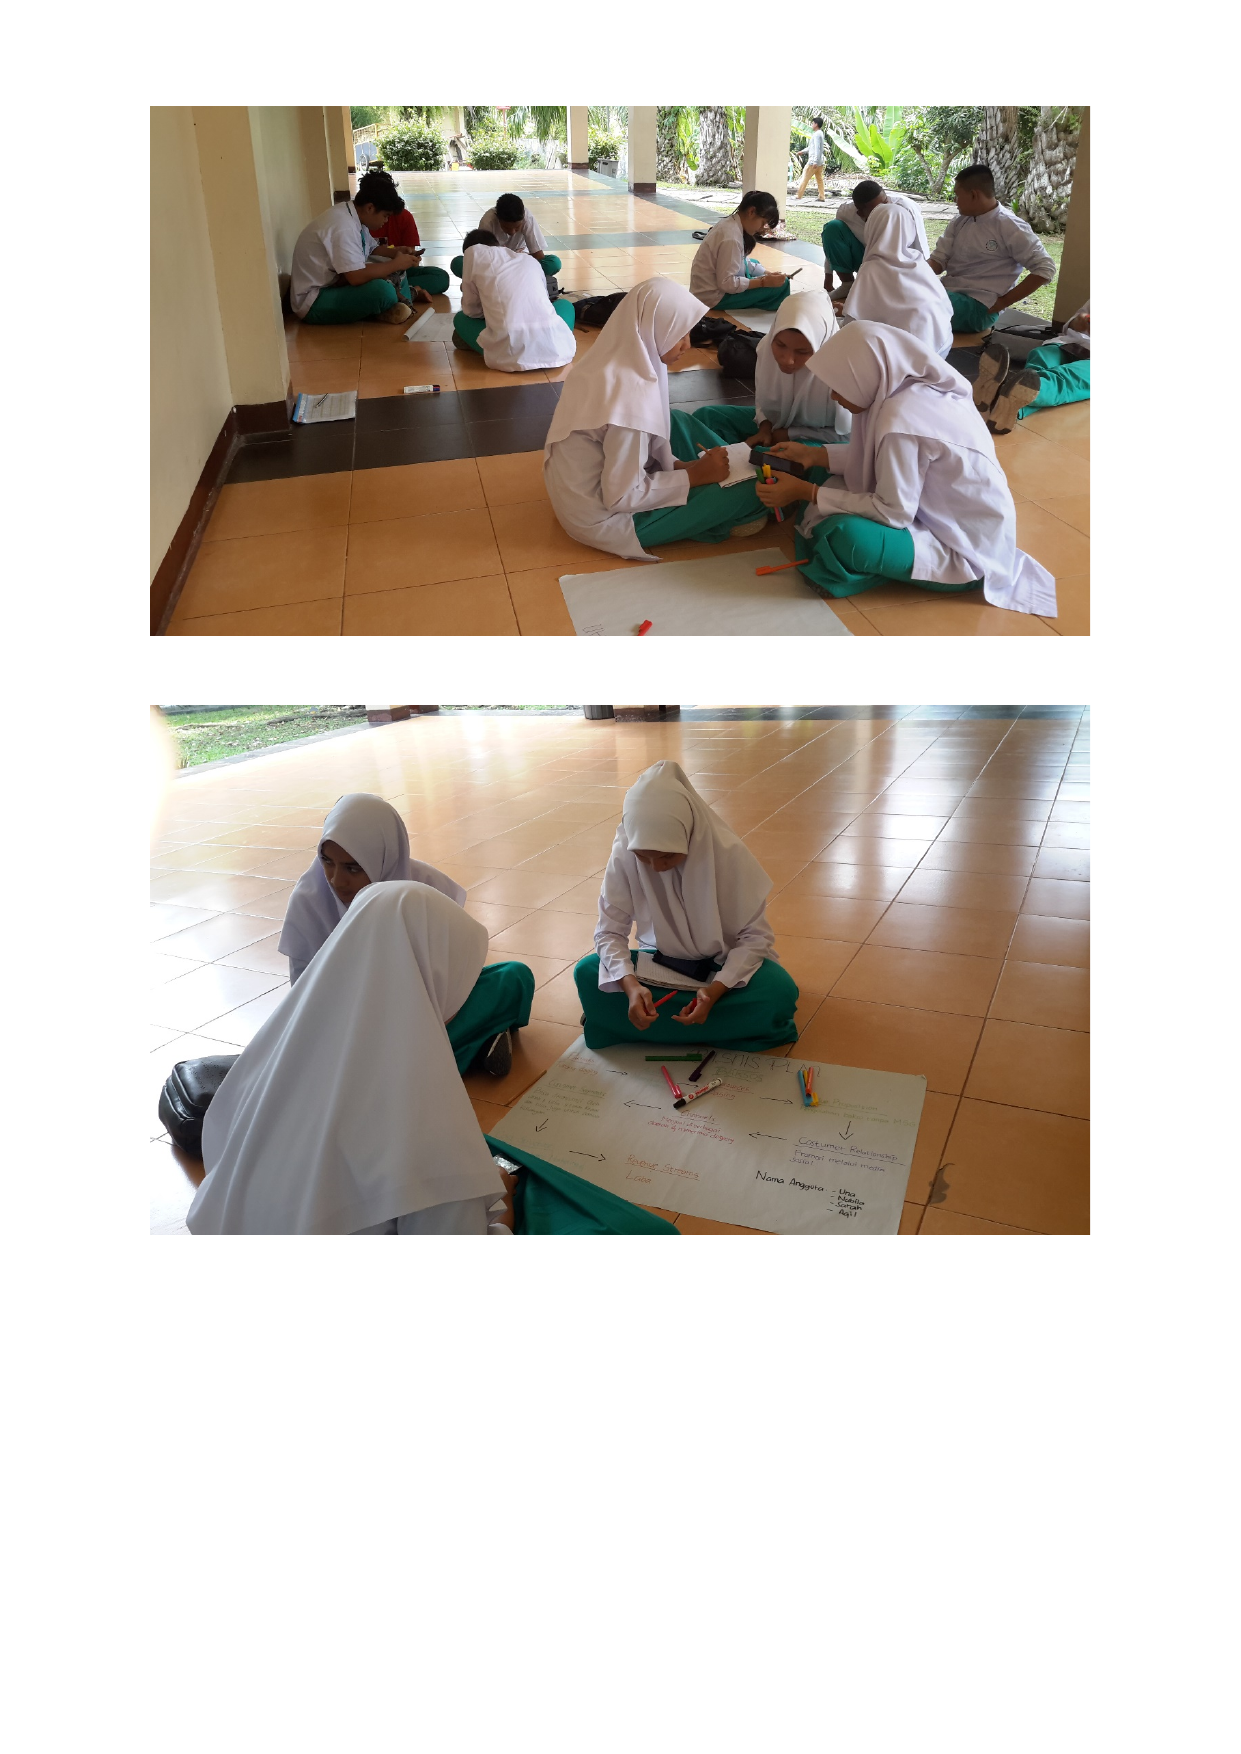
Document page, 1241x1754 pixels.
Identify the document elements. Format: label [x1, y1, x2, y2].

picture [150, 106, 1091, 636]
picture [150, 705, 1091, 1235]
